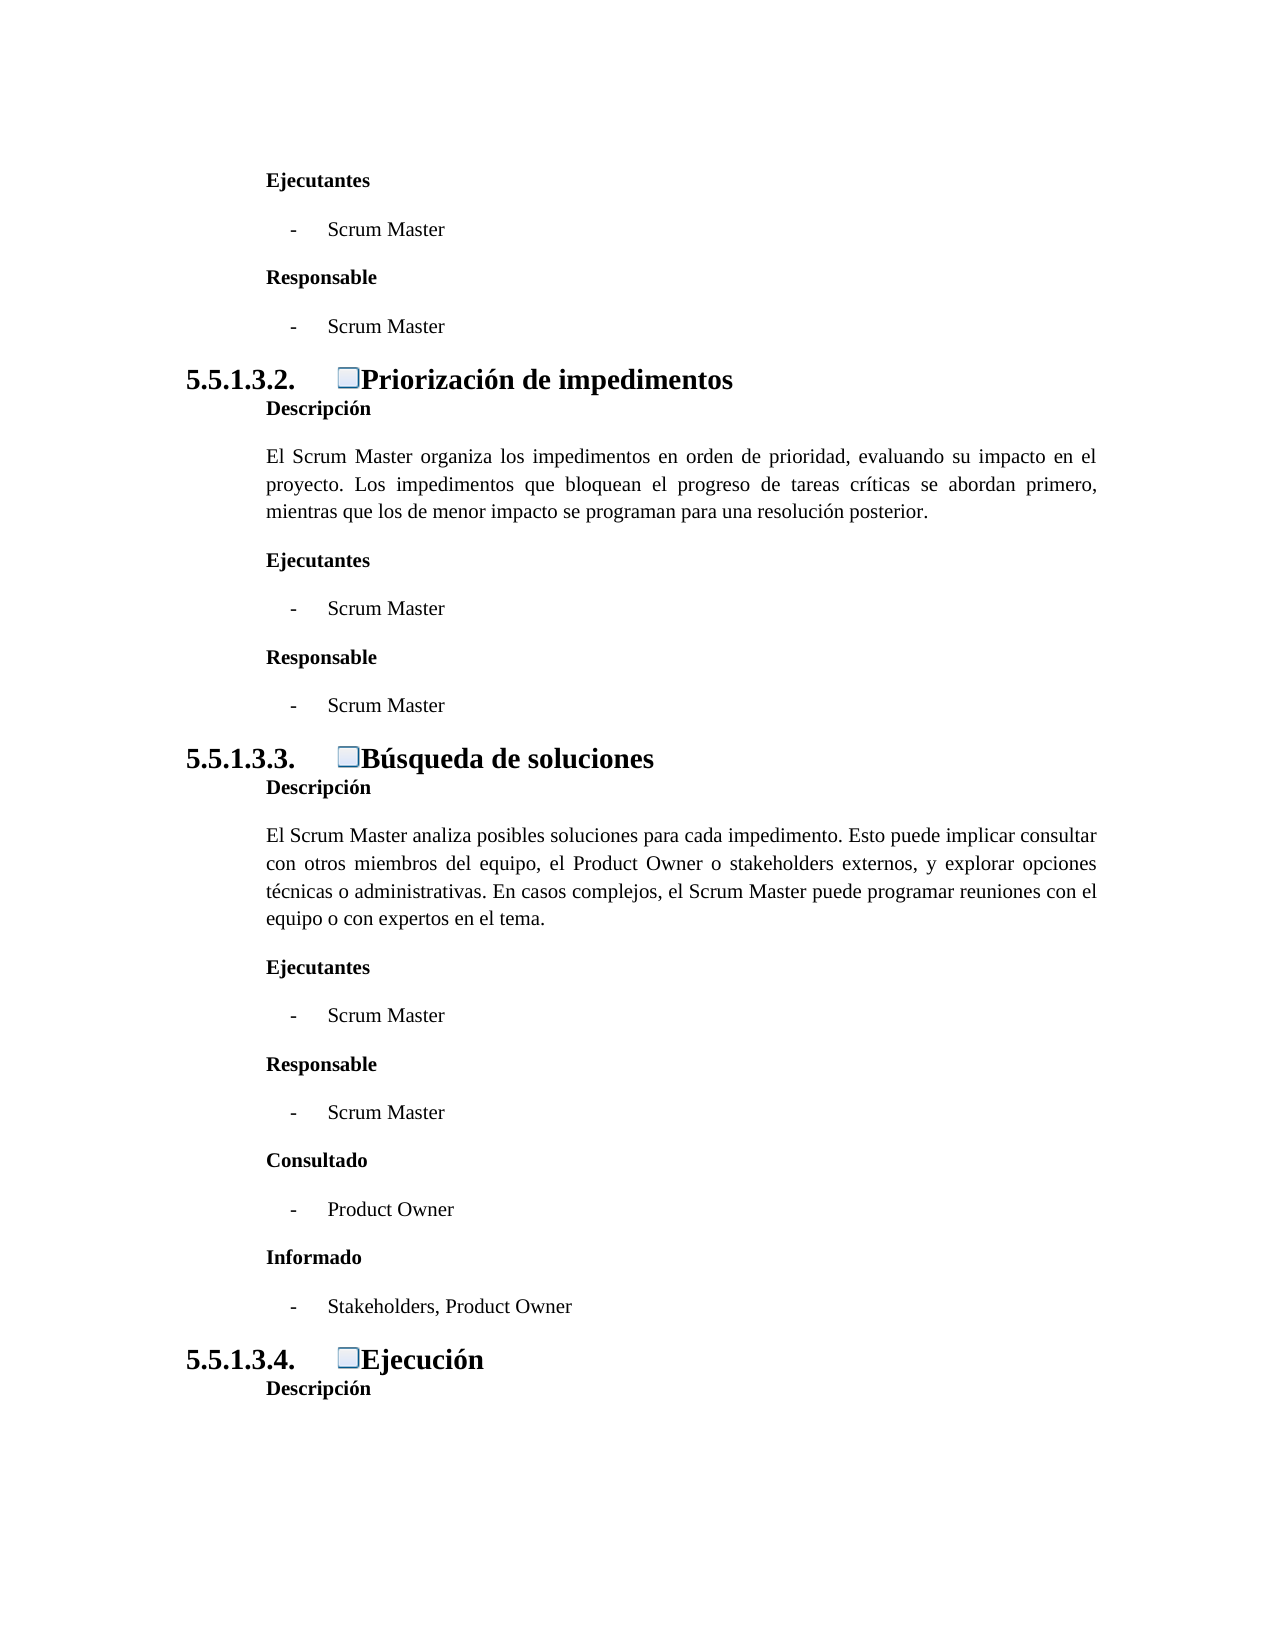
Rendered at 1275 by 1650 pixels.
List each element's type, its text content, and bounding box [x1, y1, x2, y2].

text Responsable [266, 1052, 1098, 1076]
list Scrum Master [290, 693, 1098, 717]
text Responsable [266, 265, 1098, 289]
list Scrum Master [290, 314, 1098, 338]
text Descripción [266, 396, 1098, 420]
list Scrum Master [290, 596, 1098, 620]
list Scrum Master [290, 1100, 1098, 1124]
picture [337, 745, 361, 769]
text Responsable [266, 644, 1098, 669]
list Product Owner [290, 1197, 1098, 1221]
subtitle Ejecución [266, 1342, 1098, 1376]
text Descripción [266, 1376, 1098, 1400]
text Ejecutantes [266, 168, 1098, 192]
list Scrum Master [290, 217, 1098, 241]
picture [337, 366, 361, 390]
list Scrum Master [290, 1003, 1098, 1027]
text Consultado [266, 1148, 1098, 1172]
list Stakeholders, Product Owner [290, 1294, 1098, 1318]
text Ejecutantes [266, 548, 1098, 572]
text Descripción [266, 775, 1098, 799]
text Ejecutantes [266, 955, 1098, 979]
picture [337, 1346, 361, 1370]
text Informado [266, 1245, 1098, 1269]
text El Scrum Master analiza posibles soluciones para cada impedimento. Esto puede implicar consultar con otros miembros del equipo, el Product Owner o stakeholders externos, y explorar opciones técnicas o administrativas. En casos complejos, el Scrum Master puede programar reuniones con el equipo o con expertos en el tema. [266, 823, 1098, 930]
text El Scrum Master organiza los impedimentos en orden de prioridad, evaluando su impacto en el proyecto. Los impedimentos que bloquean el progreso de tareas críticas se abordan primero, mientras que los de menor impacto se programan para una resolución posterior. [266, 444, 1098, 523]
subtitle Búsqueda de soluciones [266, 741, 1098, 775]
subtitle Priorización de impedimentos [266, 362, 1098, 396]
